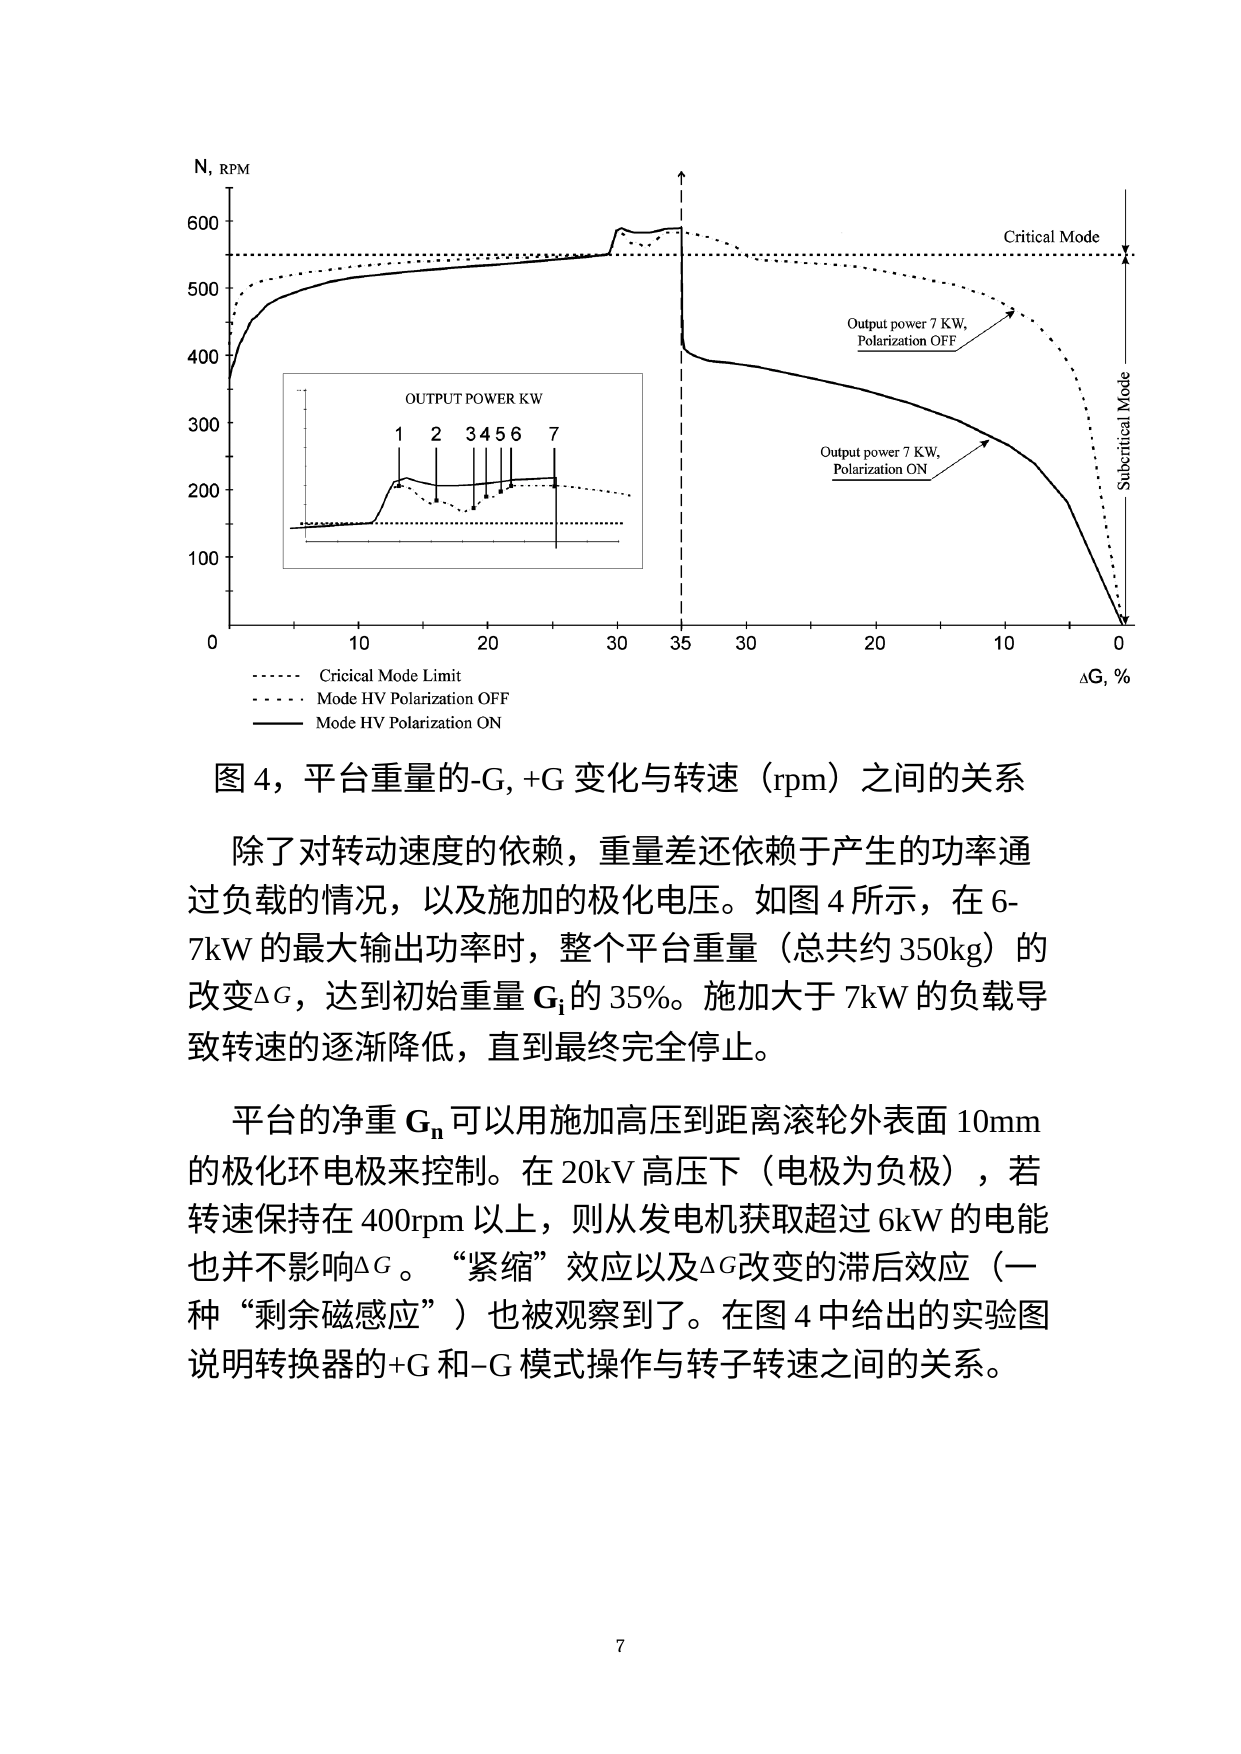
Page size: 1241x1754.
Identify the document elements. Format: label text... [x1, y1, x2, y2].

picture [187, 150, 1152, 752]
text 除了对转动速度的依赖，重量差还依赖于产生的功率通过负载的情况，以及施加的极化电压。如图4所示，在6-7kW的最大输出功率时，整个平台重量（总共约350kg）的改变，达到初始重量Gi的35%。施加大于7kW的负载导致转速的逐渐降低，直到最终完全停止。 [187, 825, 1053, 1069]
text 图4，平台重量的-G, +G 变化与转速（rpm）之间的关系 [187, 752, 1053, 800]
text 平台的净重Gn 可以用施加高压到距离滚轮外表面10mm的极化环电极来控制。在20kV高压下（电极为负极），若转速保持在400rpm以上，则从发电机获取超过6kW的电能也并不影响 。“紧缩”效应以及改变的滞后效应（一种“剩余磁感应”）也被观察到了。在图4中给出的实验图说明转换器的+G和–G模式操作与转子转速之间的关系。 [187, 1094, 1053, 1386]
